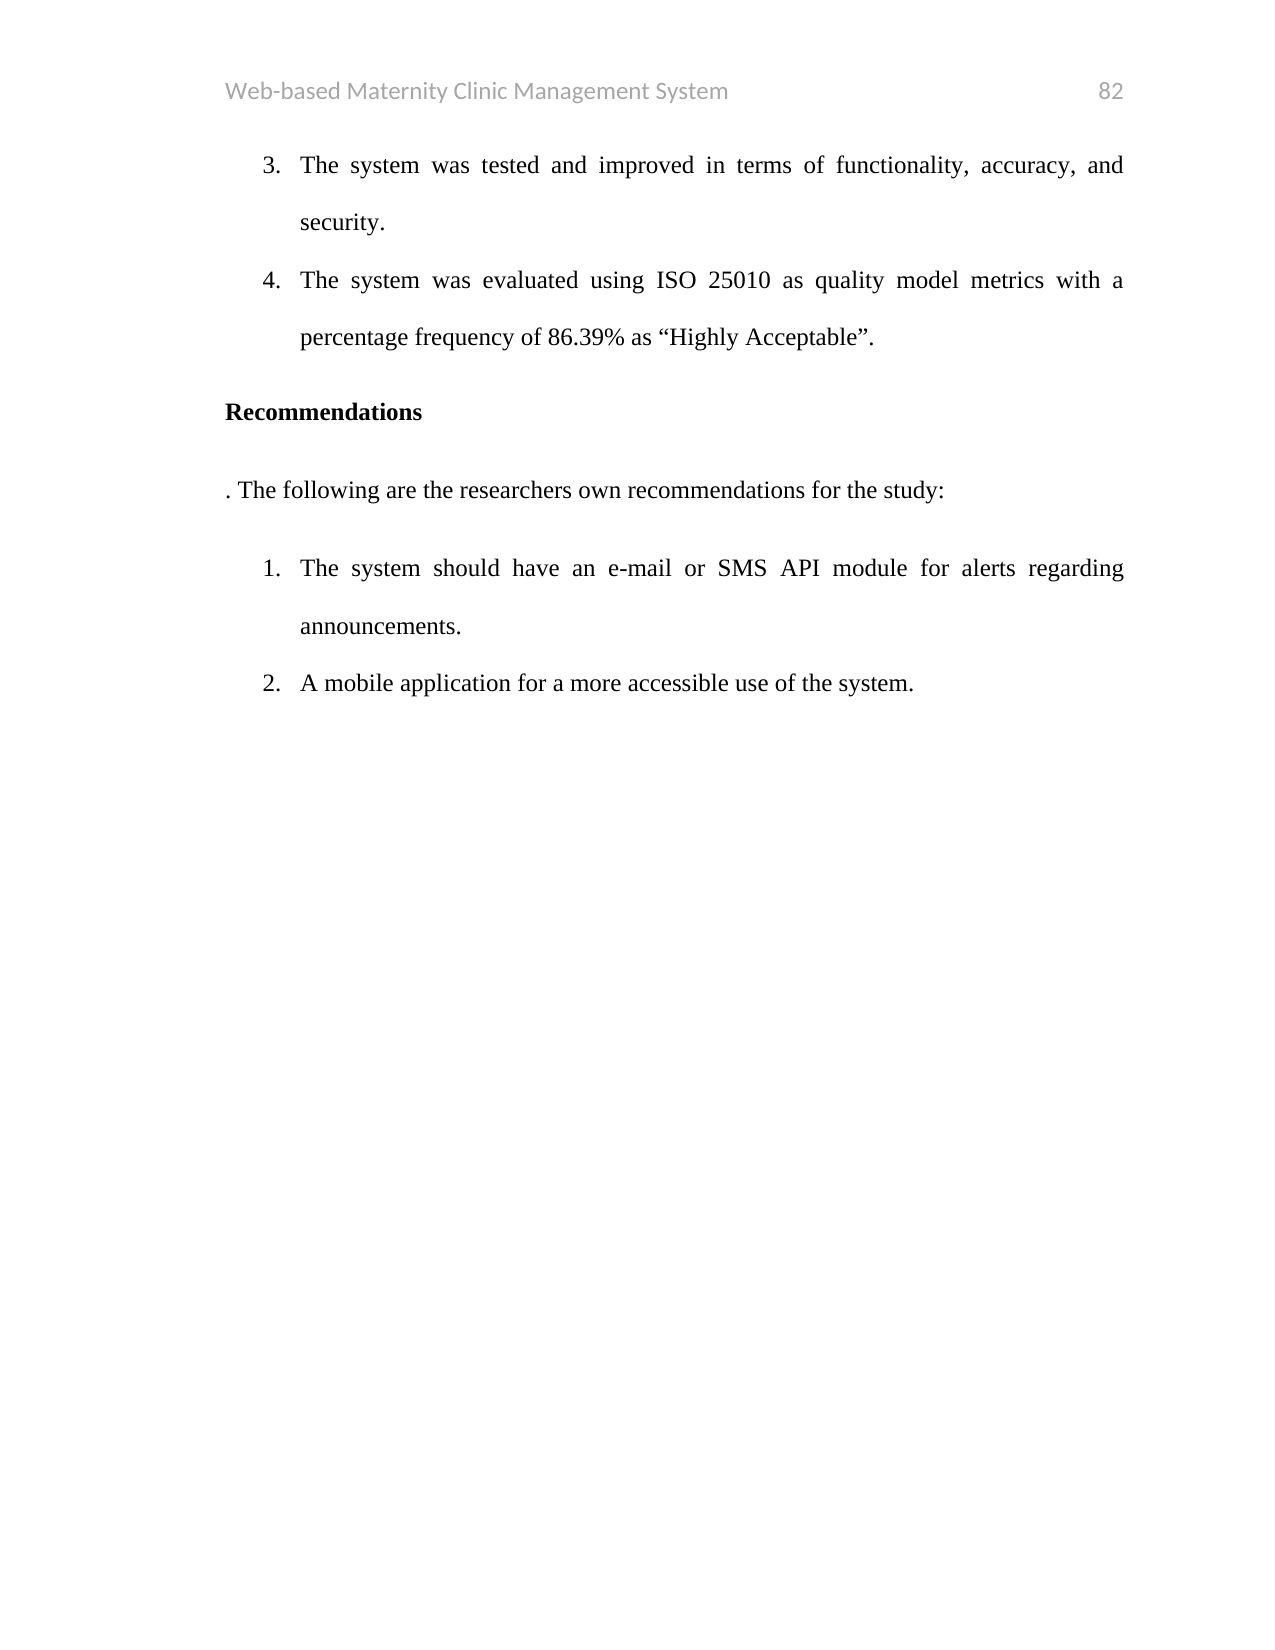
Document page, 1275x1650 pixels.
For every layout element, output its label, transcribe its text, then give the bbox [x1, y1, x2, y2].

text . The following are the researchers own recommendations for the study: [225, 475, 1125, 504]
list A mobile application for a more accessible use of the system. [262, 668, 1125, 697]
text Recommendations [225, 397, 1125, 425]
list The system was evaluated using ISO 25010 as quality model metrics with a percentage frequency of 86.39% as “Highly Acceptable”. [262, 265, 1125, 351]
list The system was tested and improved in terms of functionality, accuracy, and security. [262, 150, 1125, 236]
list The system should have an e-mail or SMS API module for alerts regarding announcements. [262, 553, 1125, 639]
